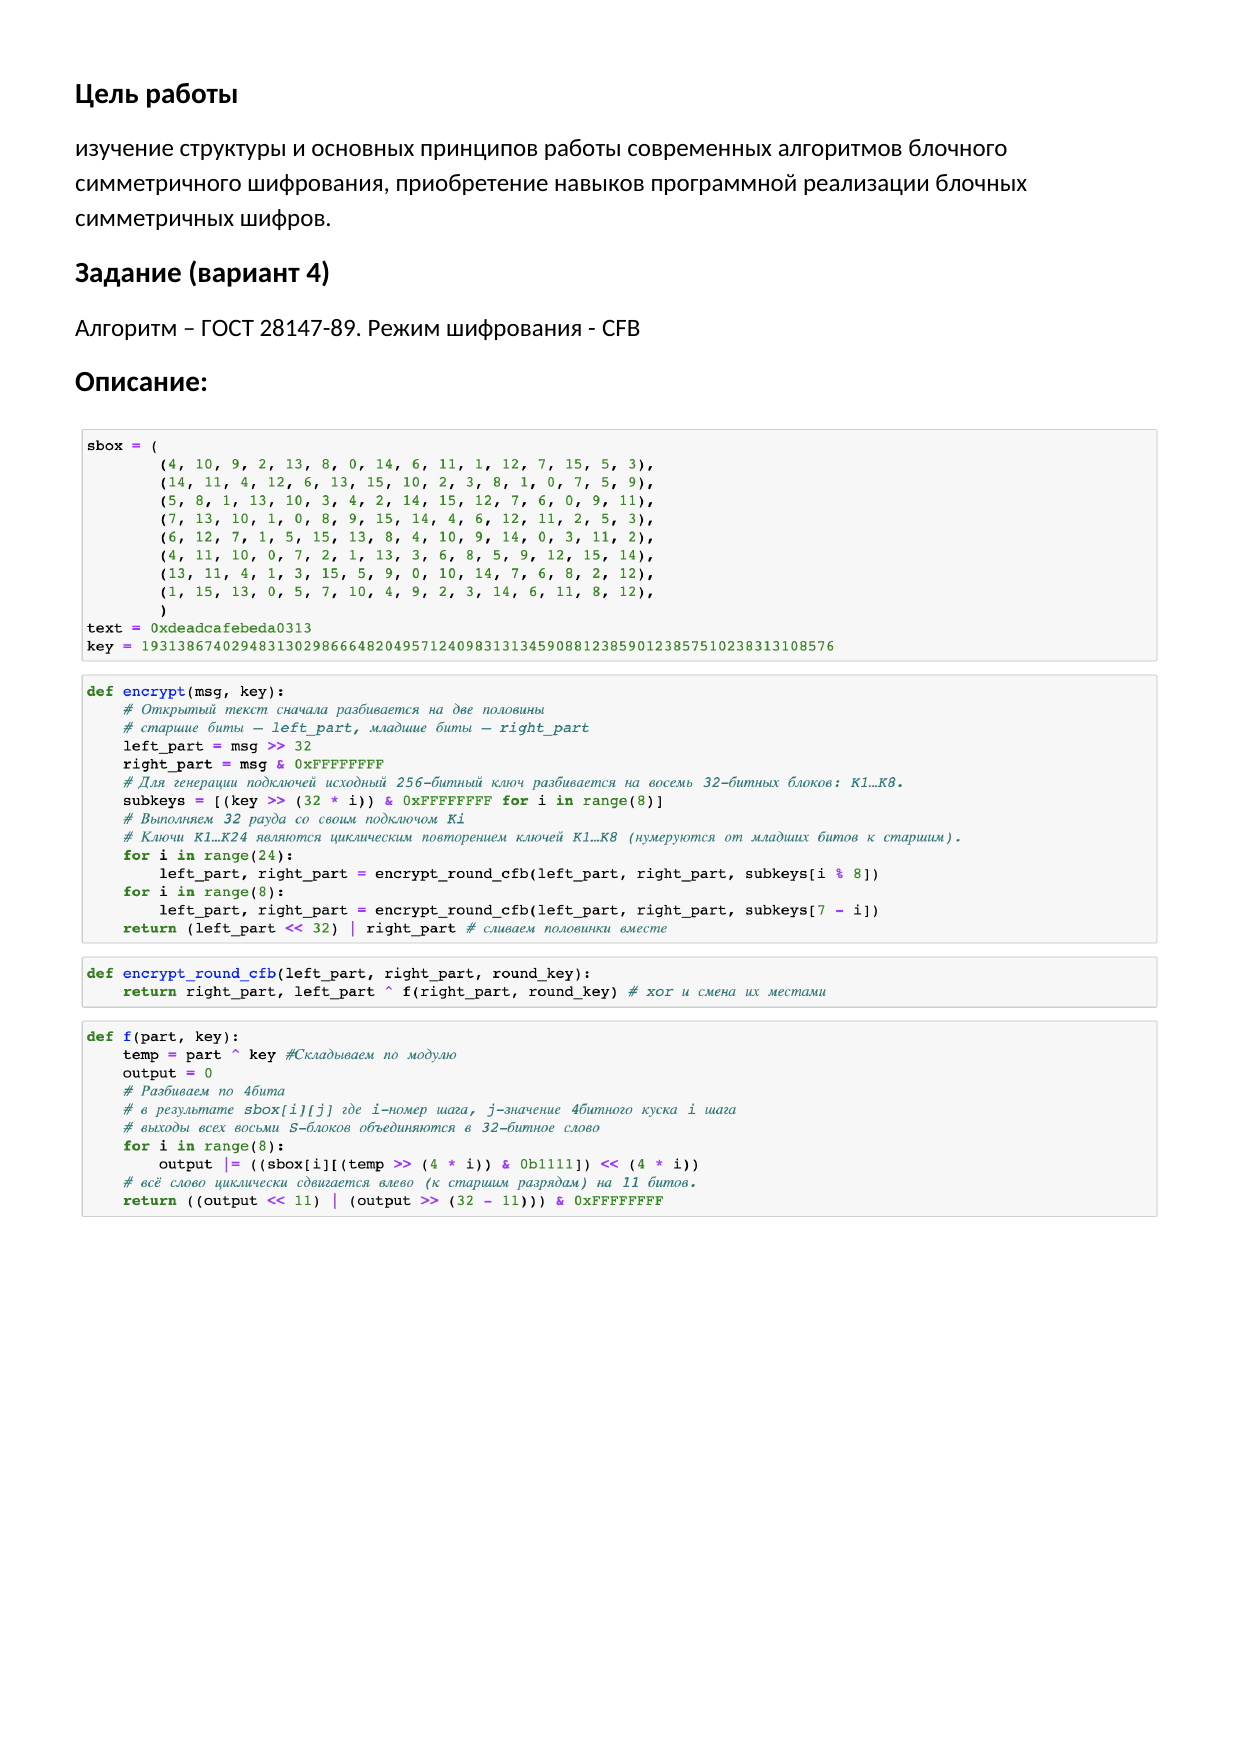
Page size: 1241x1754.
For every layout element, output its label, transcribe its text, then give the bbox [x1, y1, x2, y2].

text Описание: [75, 363, 1165, 399]
text Цель работы [75, 75, 1165, 111]
text Задание (вариант 4) [75, 254, 1165, 290]
picture [75, 421, 1166, 1223]
text Алгоритм – ГОСТ 28147-89. Режим шифрования - CFB [75, 312, 1165, 342]
text изучение структуры и основных принципов работы современных алгоритмов блочного симметричного шифрования, приобретение навыков программной реализации блочных симметричных шифров. [75, 133, 1165, 233]
